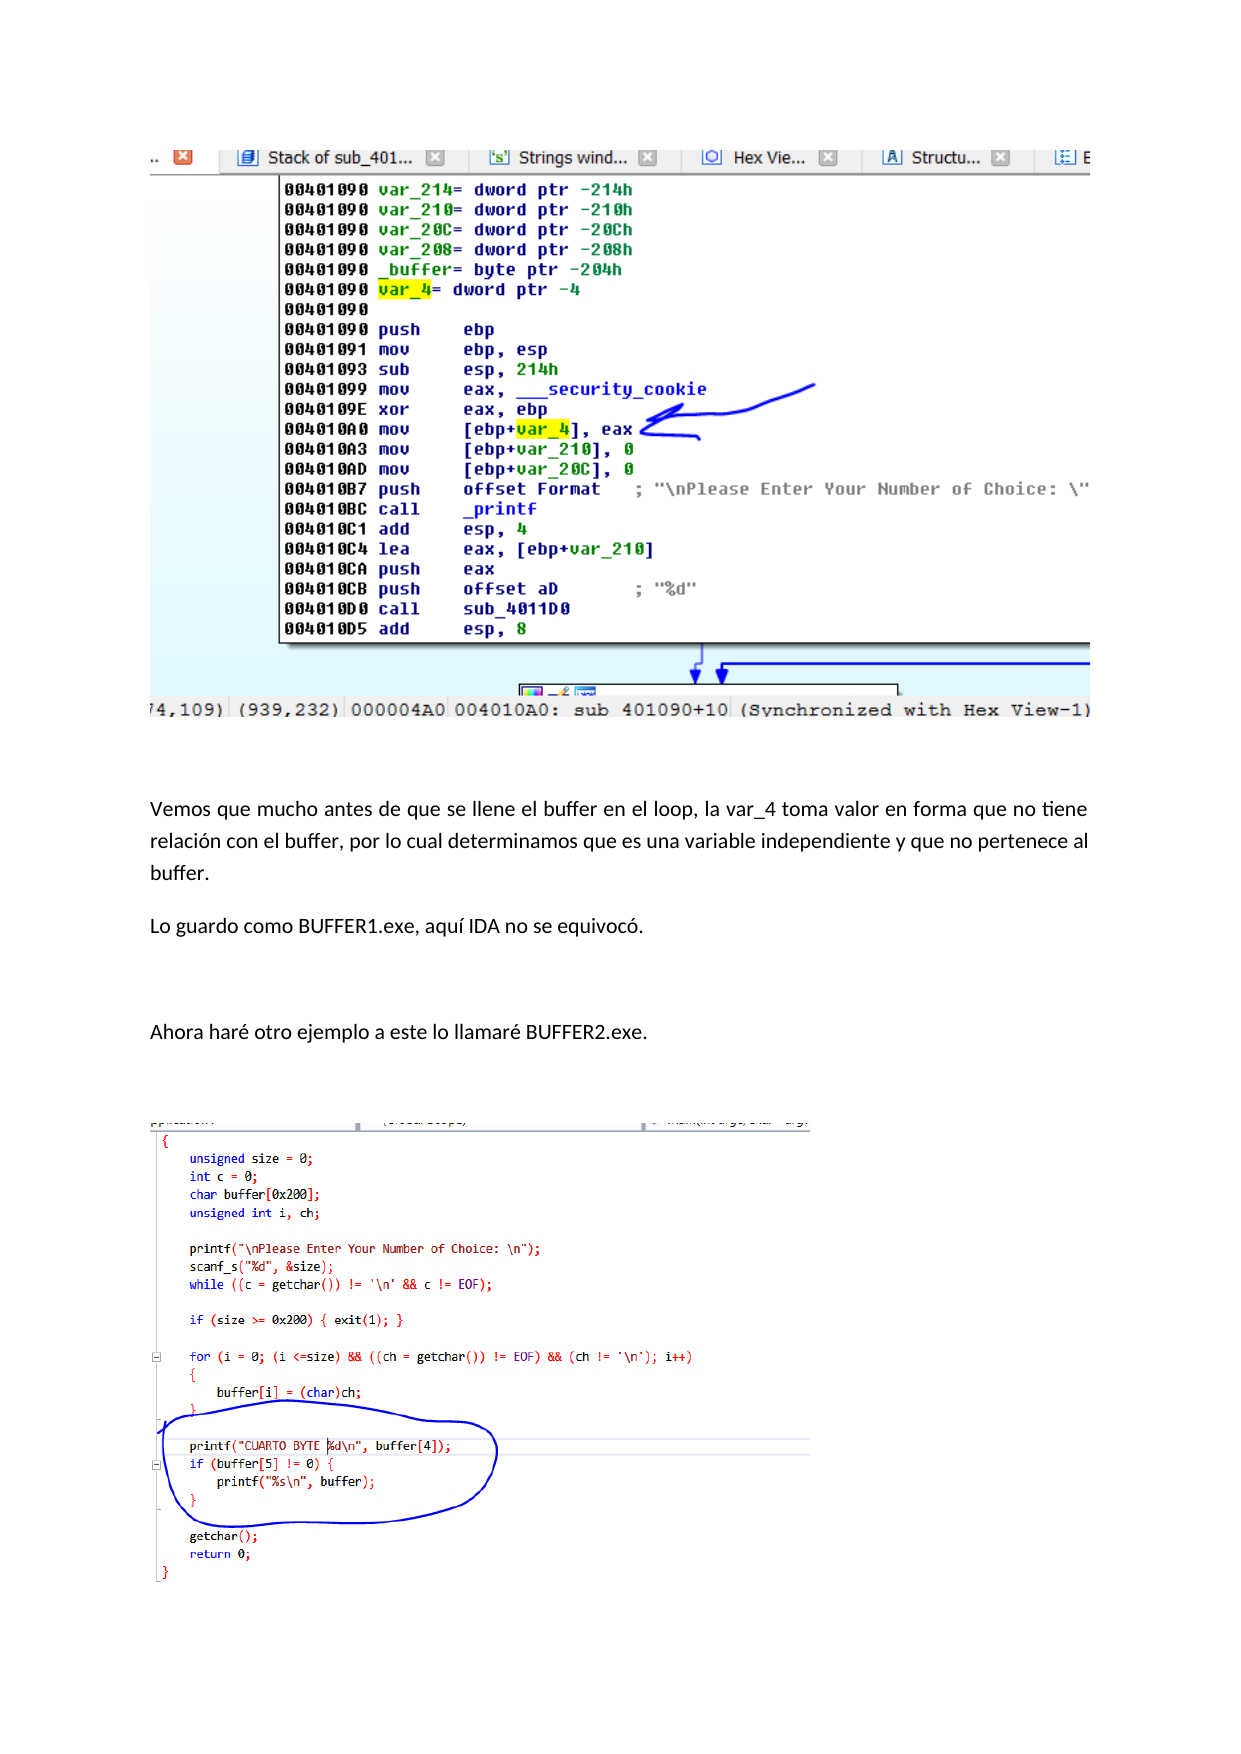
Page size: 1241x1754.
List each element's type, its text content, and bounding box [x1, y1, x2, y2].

text Lo guardo como BUFFER1.exe, aquí IDA no se equivocó. [150, 912, 1090, 939]
text Vemos que mucho antes de que se llene el buffer en el loop, la var_4 toma valor en forma que no tiene relación con el buffer, por lo cual determinamos que es una variable independiente y que no pertenece al buffer. [150, 796, 1090, 886]
picture [150, 1123, 811, 1583]
picture [150, 150, 1091, 717]
text Ahora haré otro ejemplo a este lo llamaré BUFFER2.exe. [150, 1018, 1090, 1045]
